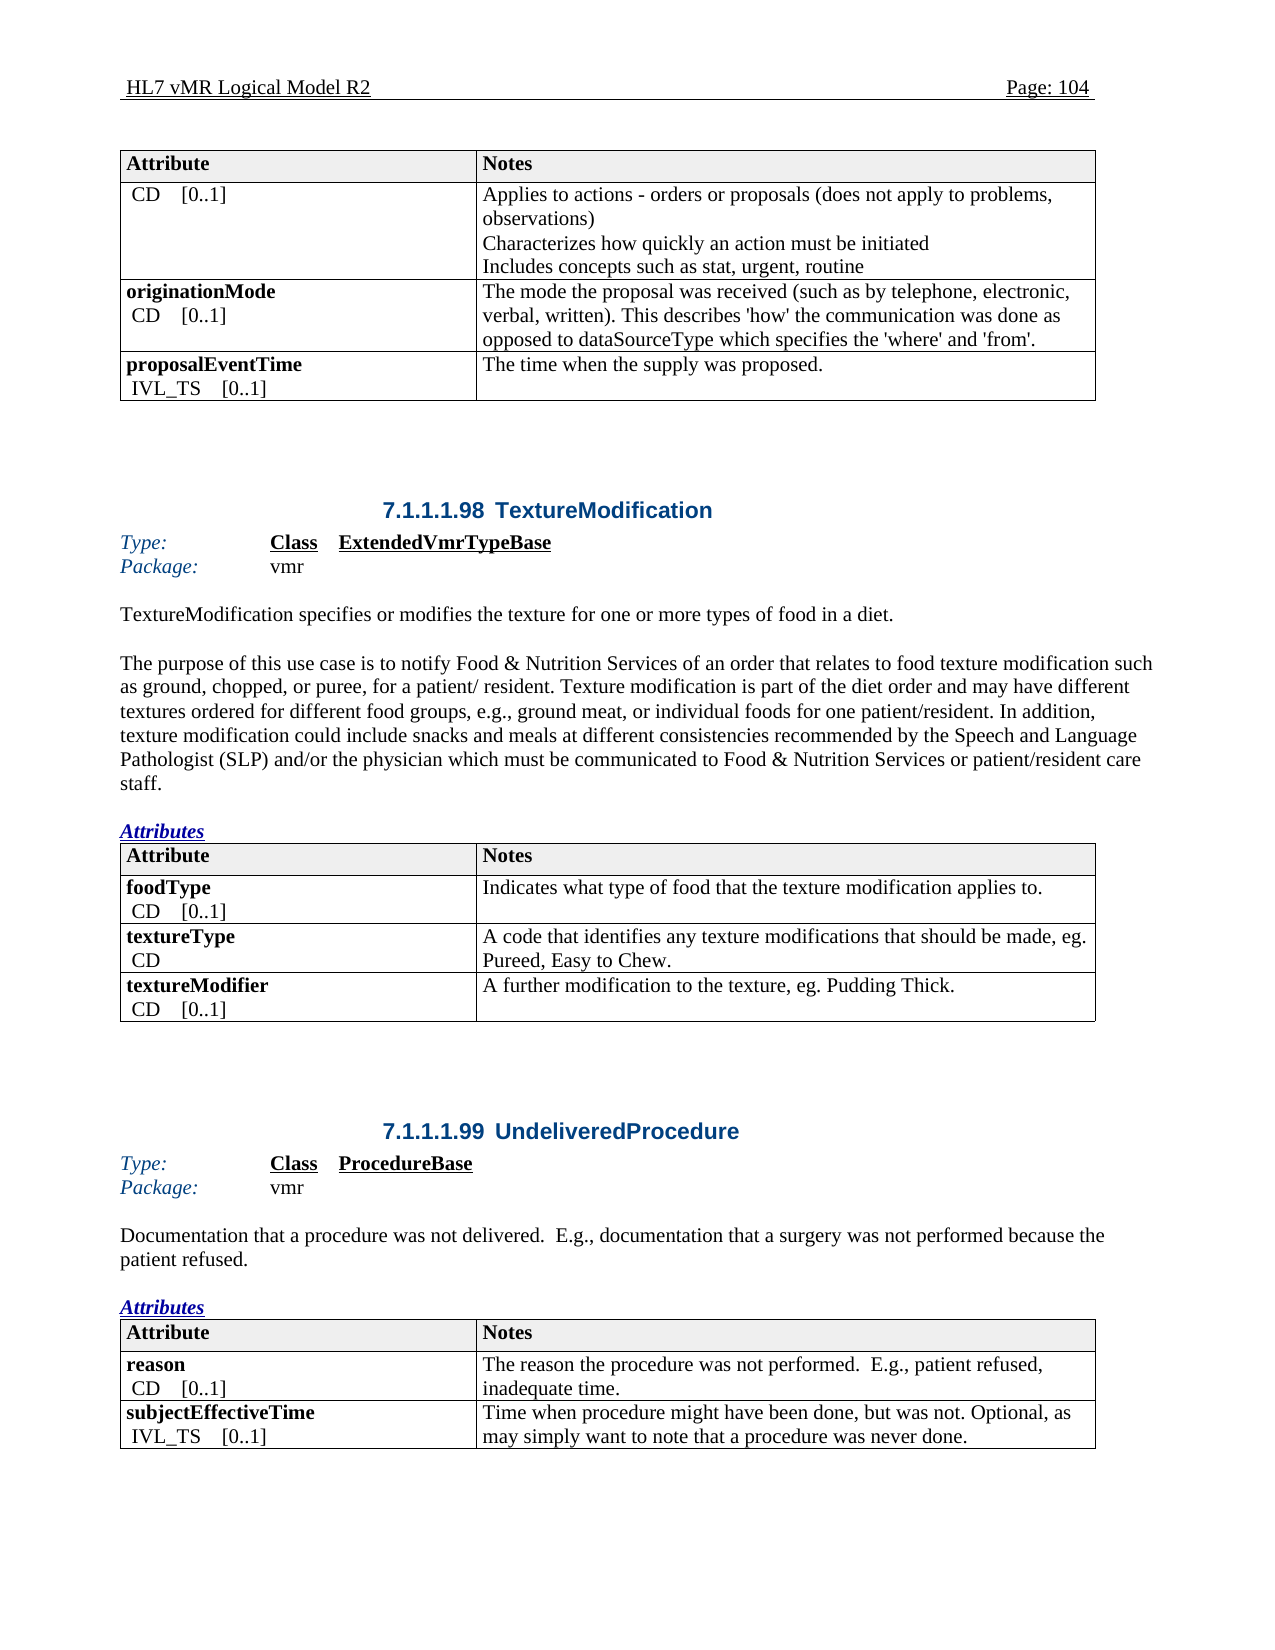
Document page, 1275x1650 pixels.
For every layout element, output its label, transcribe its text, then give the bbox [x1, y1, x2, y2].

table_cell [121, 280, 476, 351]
subtitle TextureModification [382, 497, 1155, 524]
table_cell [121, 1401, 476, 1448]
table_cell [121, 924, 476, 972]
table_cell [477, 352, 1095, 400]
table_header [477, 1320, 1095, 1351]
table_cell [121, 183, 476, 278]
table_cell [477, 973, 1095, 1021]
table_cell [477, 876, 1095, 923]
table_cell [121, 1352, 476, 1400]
text Package: vmr [120, 554, 1155, 578]
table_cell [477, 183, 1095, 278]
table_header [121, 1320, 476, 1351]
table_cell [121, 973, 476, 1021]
text The purpose of this use case is to notify Food & Nutrition Services of an order that relates to food texture modification such as ground, chopped, or puree, for a patient/ resident. Texture modification is part of the diet order and may have different textures ordered for different food groups, e.g., ground meat, or individual foods for one patient/resident. In addition, texture modification could include snacks and meals at different consistencies recommended by the Speech and Language Pathologist (SLP) and/or the physician which must be communicated to Food & Nutrition Services or patient/resident care staff. [120, 650, 1155, 795]
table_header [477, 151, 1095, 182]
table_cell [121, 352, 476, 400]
subtitle UndeliveredProcedure [382, 1118, 1155, 1144]
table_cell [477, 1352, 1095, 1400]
text Package: vmr [120, 1175, 1155, 1199]
text Type: Class ProcedureBase [120, 1151, 1155, 1175]
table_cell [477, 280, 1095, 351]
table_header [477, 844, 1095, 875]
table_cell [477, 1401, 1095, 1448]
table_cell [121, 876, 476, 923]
list Attributes [120, 1295, 1155, 1319]
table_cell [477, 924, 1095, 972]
text Type: Class ExtendedVmrTypeBase [120, 530, 1155, 554]
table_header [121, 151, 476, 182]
list Attributes [120, 819, 1155, 843]
text Documentation that a procedure was not delivered. E.g., documentation that a surgery was not performed because the patient refused. [120, 1223, 1155, 1271]
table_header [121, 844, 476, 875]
text TextureModification specifies or modifies the texture for one or more types of food in a diet. [120, 602, 1155, 626]
